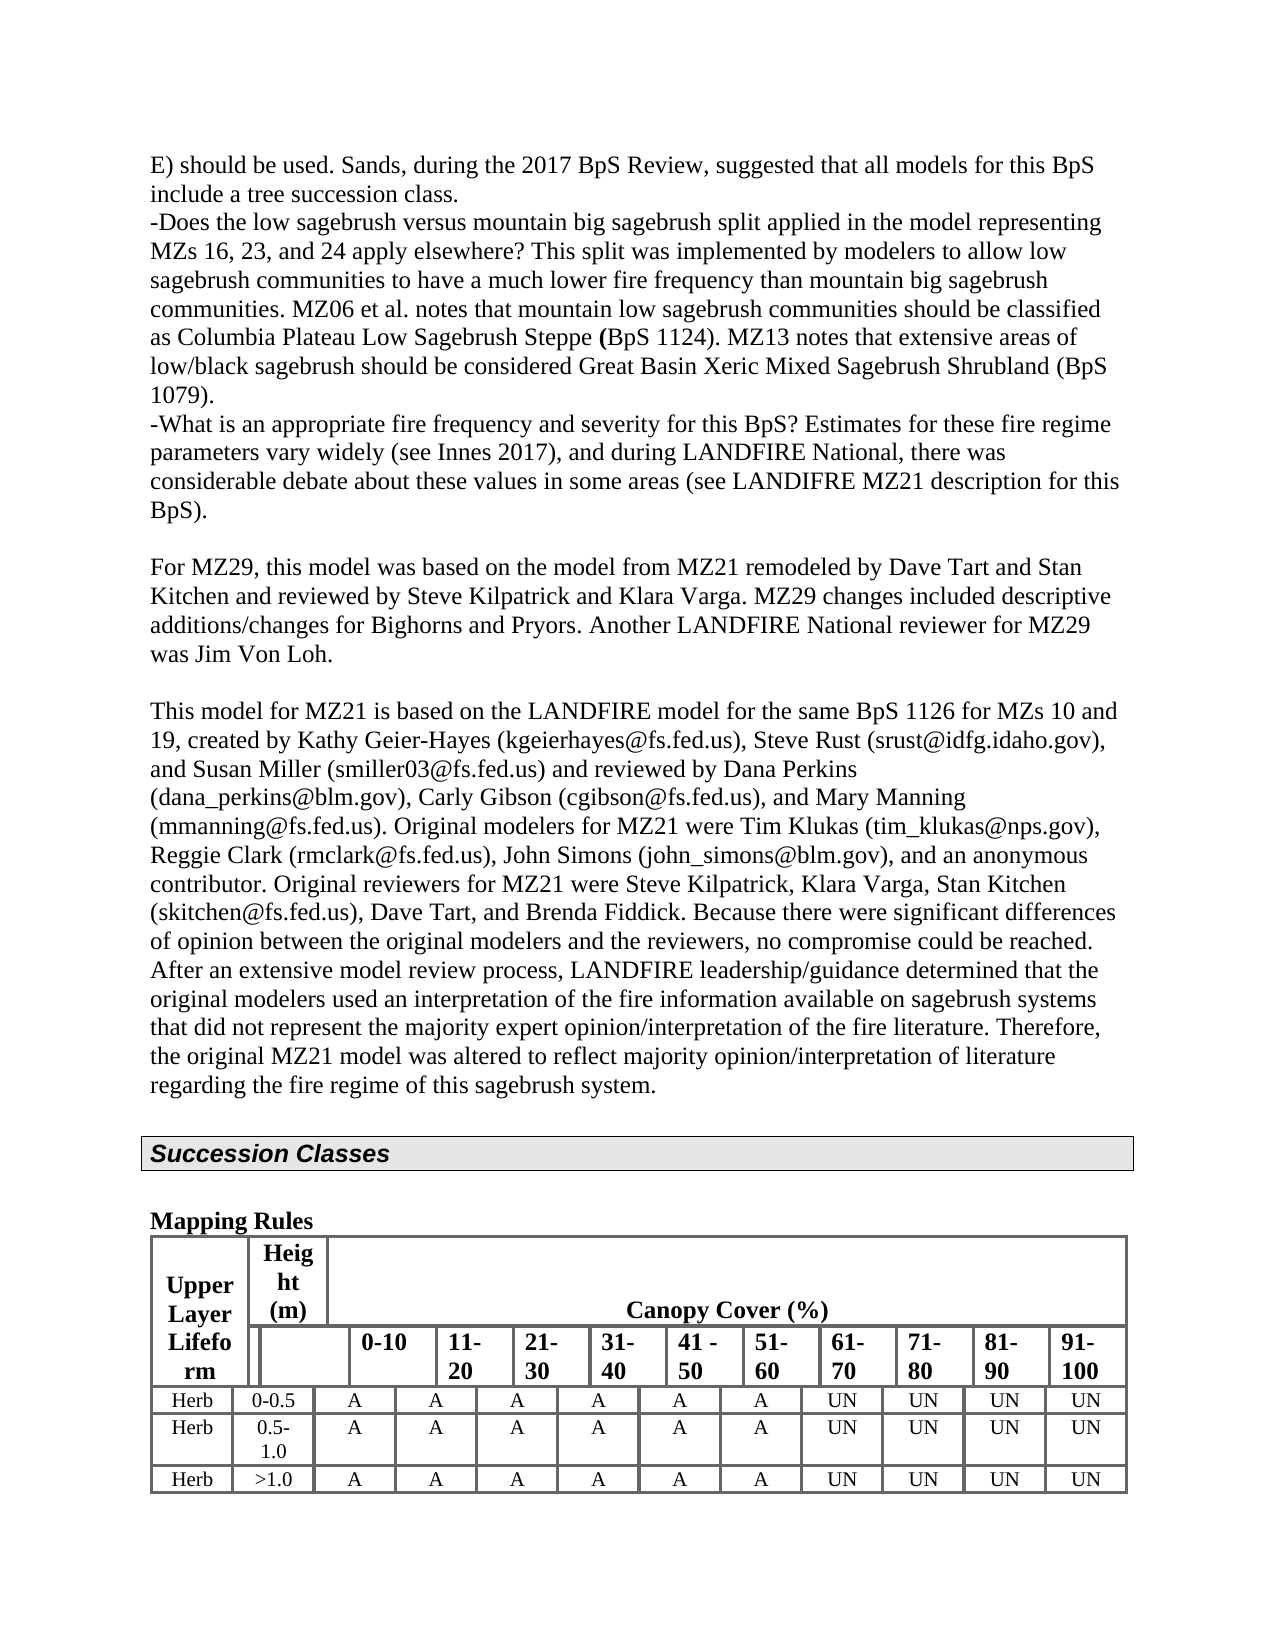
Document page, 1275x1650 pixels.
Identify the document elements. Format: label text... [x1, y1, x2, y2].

table_cell UN [966, 1388, 1044, 1412]
text For MZ29, this model was based on the model from MZ21 remodeled by Dave Tart and Stan Kitchen and reviewed by Steve Kilpatrick and Klara Varga. MZ29 changes included descriptive additions/changes for Bighorns and Pryors. Another LANDFIRE National reviewer for MZ29 was Jim Von Loh. [150, 552, 1125, 667]
table_cell 0-0.5 [234, 1388, 312, 1412]
table_cell A [559, 1388, 637, 1412]
table_cell Herb [153, 1467, 231, 1491]
table_cell UN [803, 1388, 881, 1412]
table_cell UN [884, 1388, 962, 1412]
table_cell A [478, 1467, 556, 1491]
table_cell UN [1047, 1388, 1125, 1412]
table_cell UN [803, 1415, 881, 1463]
table_cell A [316, 1388, 394, 1412]
table_cell 51-60 [745, 1328, 818, 1385]
table_cell UN [1047, 1415, 1125, 1463]
table_cell A [397, 1467, 475, 1491]
table_cell 31-40 [592, 1328, 665, 1385]
table_cell UN [803, 1467, 881, 1491]
table_cell A [722, 1388, 800, 1412]
table_cell A [478, 1415, 556, 1463]
text Succession Classes [142, 1137, 1133, 1170]
text -Does the low sagebrush versus mountain big sagebrush split applied in the model representing MZs 16, 23, and 24 apply elsewhere? This split was implemented by modelers to allow low sagebrush communities to have a much lower fire frequency than mountain big sagebrush communities. MZ06 et al. notes that mountain low sagebrush communities should be classified as Columbia Plateau Low Sagebrush Steppe (BpS 1124). MZ13 notes that extensive areas of low/black sagebrush should be considered Great Basin Xeric Mixed Sagebrush Shrubland (BpS 1079). [150, 207, 1125, 409]
table_cell 71-80 [898, 1328, 972, 1385]
table_cell A [397, 1388, 475, 1412]
table_cell >1.0 [234, 1467, 312, 1491]
table_cell UN [966, 1415, 1044, 1463]
table_cell A [641, 1415, 719, 1463]
table_cell UN [1047, 1467, 1125, 1491]
table_cell A [641, 1467, 719, 1491]
table_cell A [722, 1415, 800, 1463]
table_cell A [316, 1415, 394, 1463]
table_cell 61-70 [822, 1328, 895, 1385]
table_header Height (m) [250, 1238, 326, 1324]
table_cell UN [966, 1467, 1044, 1491]
table_cell A [397, 1415, 475, 1463]
table_header Canopy Cover (%) [329, 1238, 1125, 1324]
table_cell Herb [153, 1388, 231, 1412]
text Mapping Rules [150, 1206, 1125, 1235]
table_cell UN [884, 1415, 962, 1463]
table_cell Herb [153, 1415, 231, 1463]
table_cell 0.5-1.0 [234, 1415, 312, 1463]
text -What is an appropriate fire frequency and severity for this BpS? Estimates for these fire regime parameters vary widely (see Innes 2017), and during LANDFIRE National, there was considerable debate about these values in some areas (see LANDIFRE MZ21 description for this BpS). [150, 409, 1125, 524]
table_cell A [559, 1467, 637, 1491]
table_cell 41 - 50 [668, 1328, 742, 1385]
table_cell A [559, 1415, 637, 1463]
table_cell A [641, 1388, 719, 1412]
table_cell A [478, 1388, 556, 1412]
table_header Upper Layer Lifeform [153, 1238, 247, 1385]
table_cell 81-90 [975, 1328, 1048, 1385]
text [150, 150, 1125, 207]
table_cell 0-10 [351, 1328, 435, 1385]
table_cell UN [884, 1467, 962, 1491]
table_cell 21-30 [515, 1328, 588, 1385]
table_cell 11-20 [438, 1328, 512, 1385]
text This model for MZ21 is based on the LANDFIRE model for the same BpS 1126 for MZs 10 and 19, created by Kathy Geier-Hayes (kgeierhayes@fs.fed.us), Steve Rust (srust@idfg.idaho.gov), and Susan Miller (smiller03@fs.fed.us) and reviewed by Dana Perkins (dana_perkins@blm.gov), Carly Gibson (cgibson@fs.fed.us), and Mary Manning (mmanning@fs.fed.us). Original modelers for MZ21 were Tim Klukas (tim_klukas@nps.gov), Reggie Clark (rmclark@fs.fed.us), John Simons (john_simons@blm.gov), and an anonymous contributor. Original reviewers for MZ21 were Steve Kilpatrick, Klara Varga, Stan Kitchen (skitchen@fs.fed.us), Dave Tart, and Brenda Fiddick. Because there were significant differences of opinion between the original modelers and the reviewers, no compromise could be reached. After an extensive model review process, LANDFIRE leadership/guidance determined that the original modelers used an interpretation of the fire information available on sagebrush systems that did not represent the majority expert opinion/interpretation of the fire literature. Therefore, the original MZ21 model was altered to reflect majority opinion/interpretation of literature regarding the fire regime of this sagebrush system. [150, 696, 1125, 1099]
table_cell 91-100 [1051, 1328, 1125, 1385]
table_cell A [722, 1467, 800, 1491]
table_cell A [316, 1467, 394, 1491]
